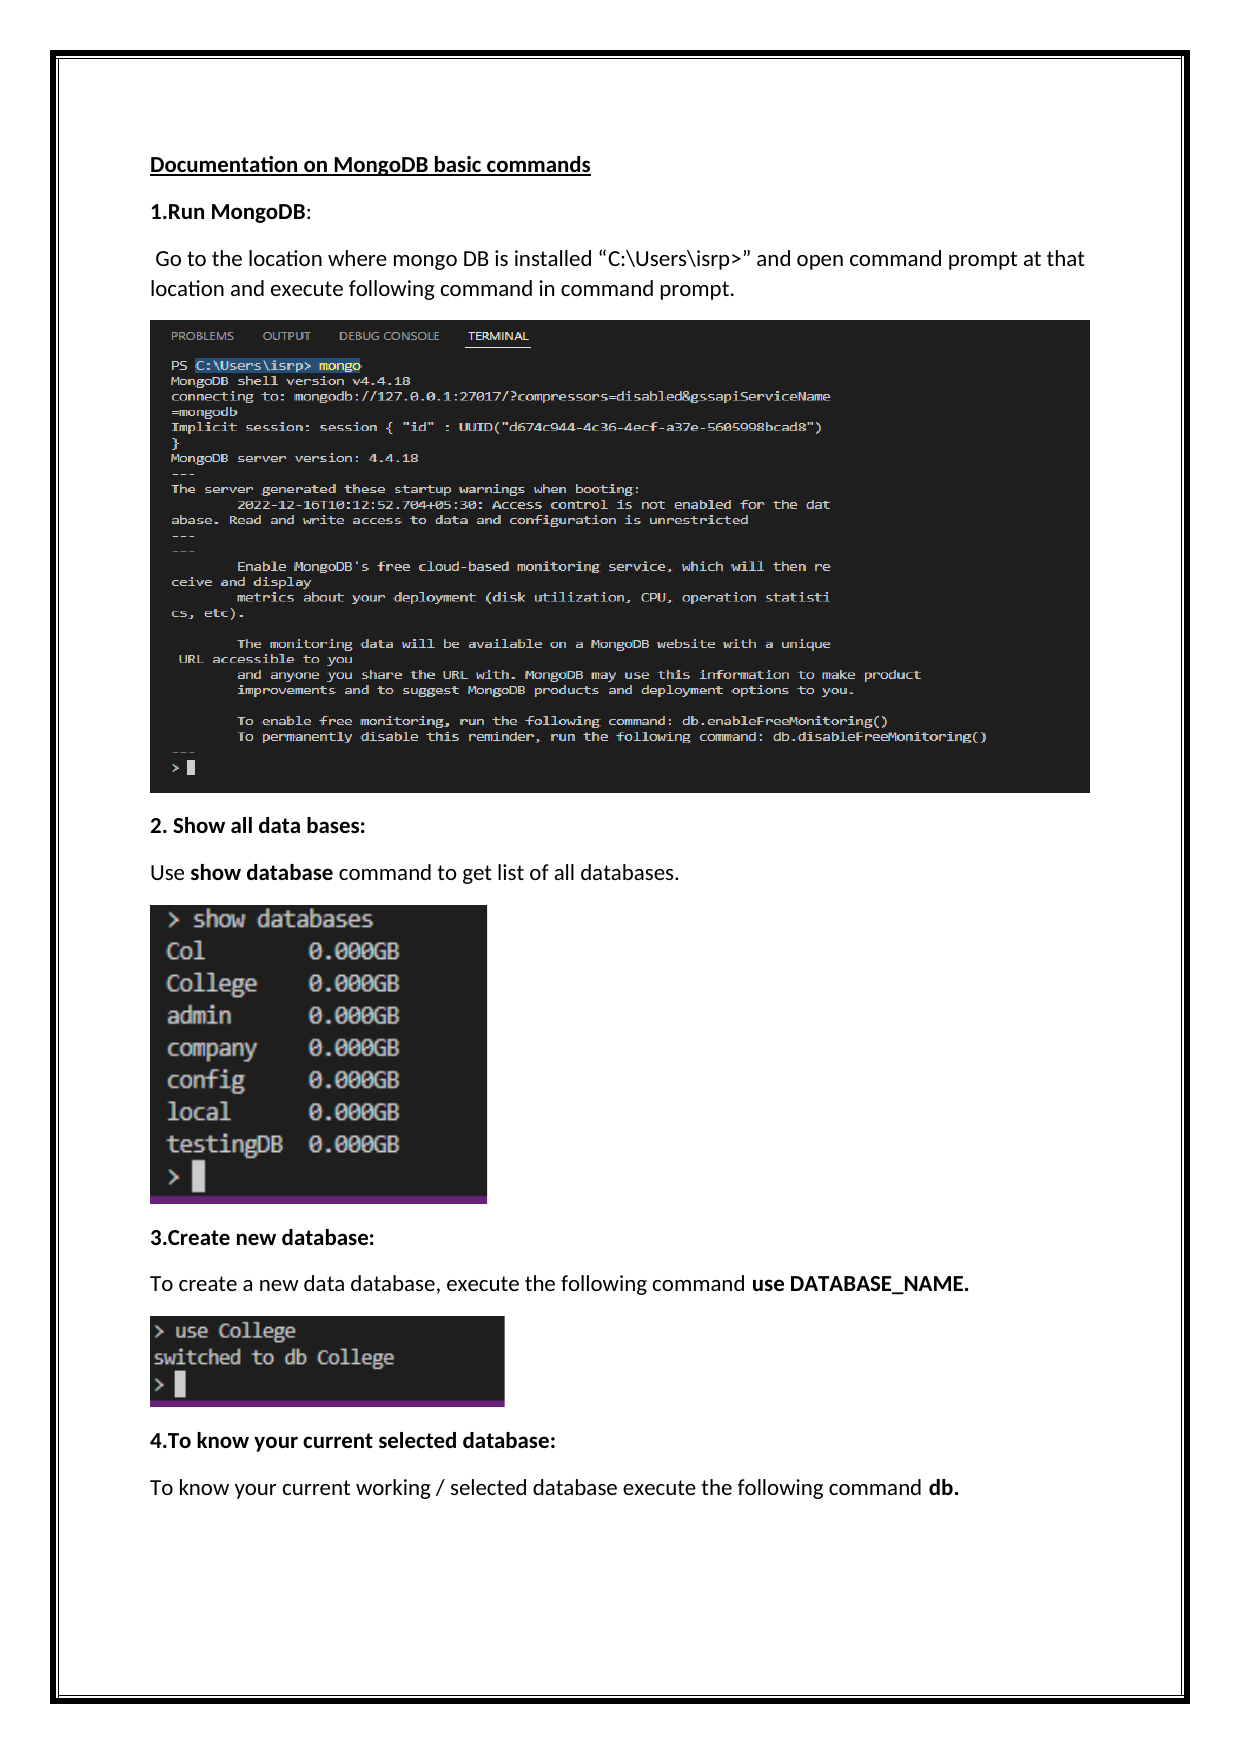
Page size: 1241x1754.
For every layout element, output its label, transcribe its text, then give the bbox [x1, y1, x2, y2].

text To know your current working / selected database execute the following command db. [150, 1473, 1090, 1501]
text 3.Create new database: [150, 1223, 1090, 1251]
text 1.Run MongoDB: [150, 197, 1090, 225]
text Go to the location where mongo DB is installed “C:\Users\isrp>” and open command prompt at that location and execute following command in command prompt. [150, 244, 1090, 302]
picture [150, 320, 1090, 793]
picture [150, 1316, 505, 1407]
text Documentation on MongoDB basic commands [150, 150, 1090, 178]
text 2. Show all data bases: [150, 812, 1090, 840]
text Use show database command to get list of all databases. [150, 858, 1090, 887]
text 4.To know your current selected database: [150, 1426, 1090, 1454]
picture [150, 905, 488, 1204]
text To create a new data database, execute the following command use DATABASE_NAME. [150, 1269, 1090, 1298]
